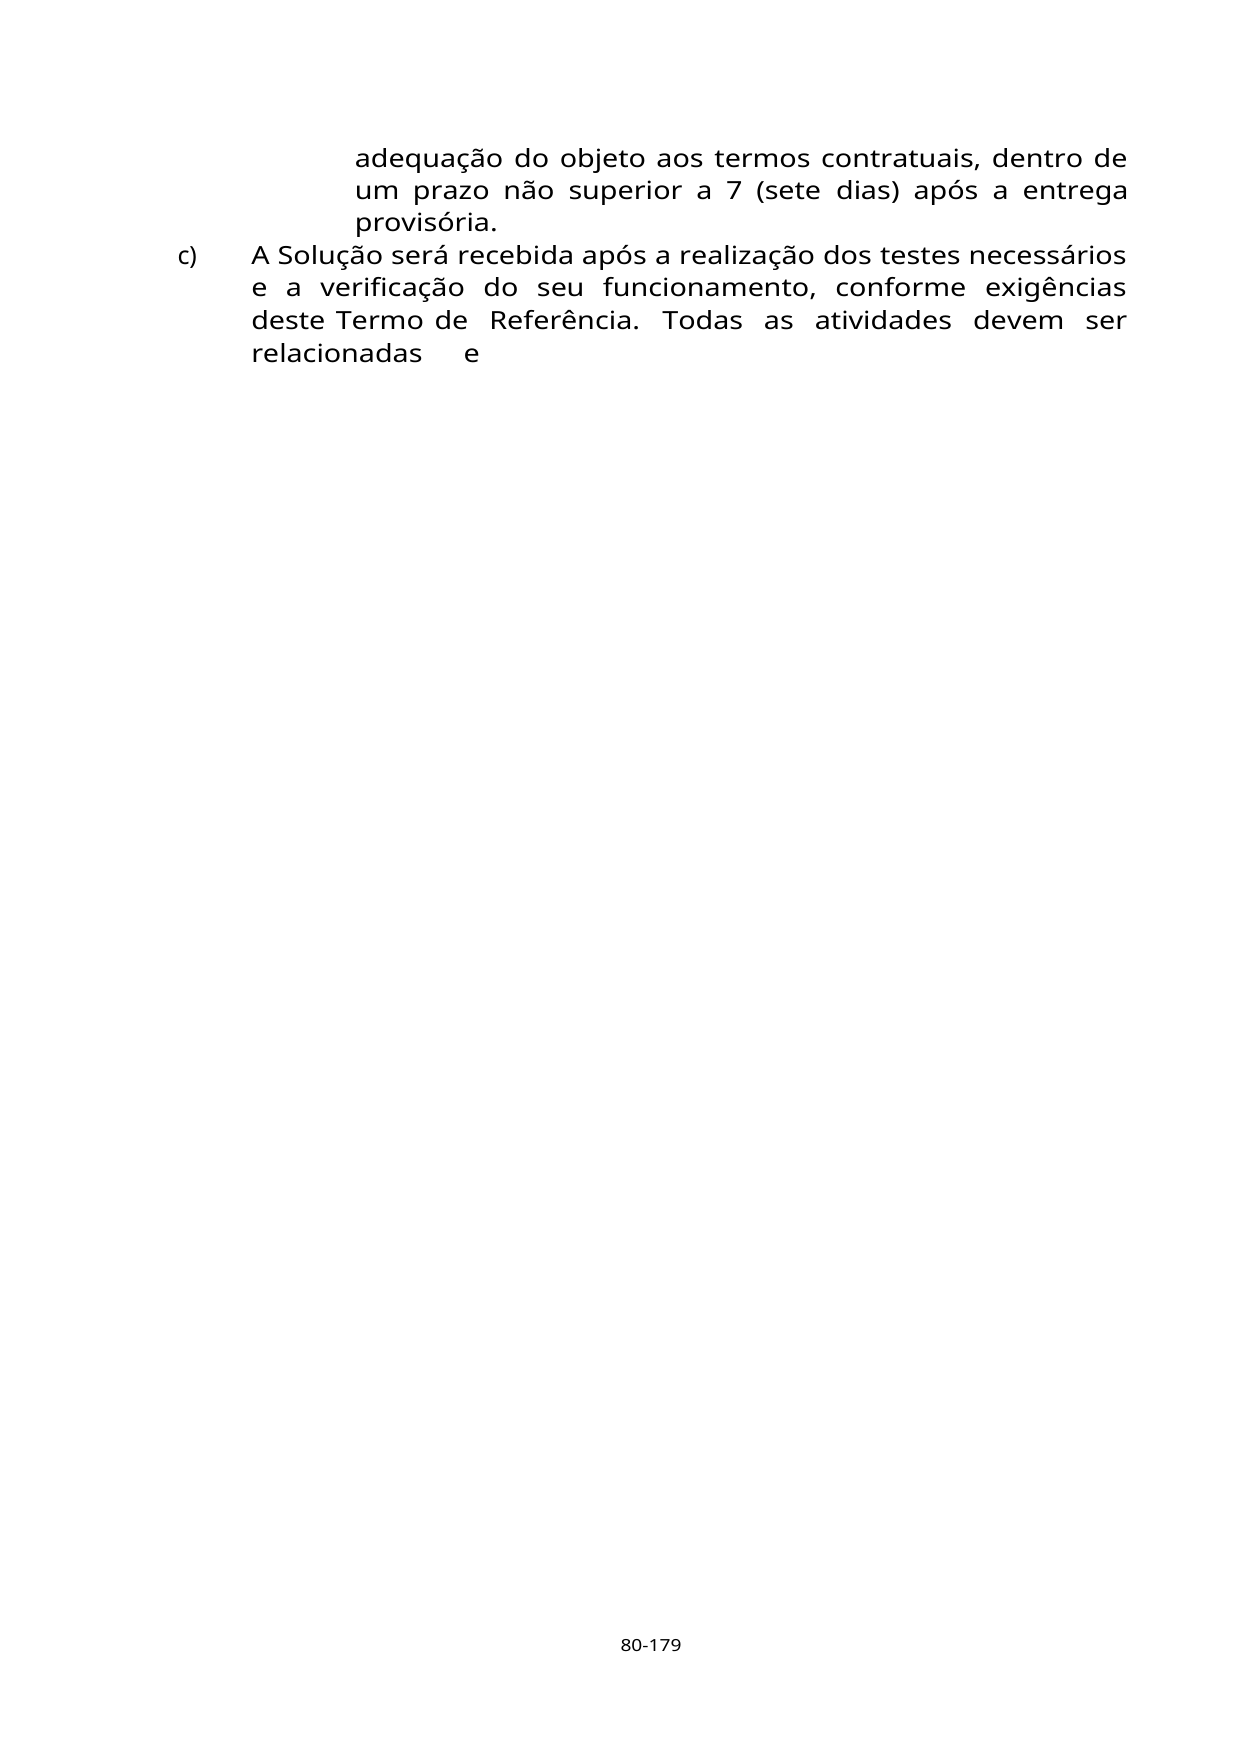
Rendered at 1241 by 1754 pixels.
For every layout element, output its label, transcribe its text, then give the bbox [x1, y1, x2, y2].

list A Solução será recebida após a realização dos testes necessários e a verificação do seu funcionamento, conforme exigências deste Termo de Referência. Todas as atividades devem ser relacionadas e [177, 239, 1128, 369]
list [295, 142, 1128, 239]
